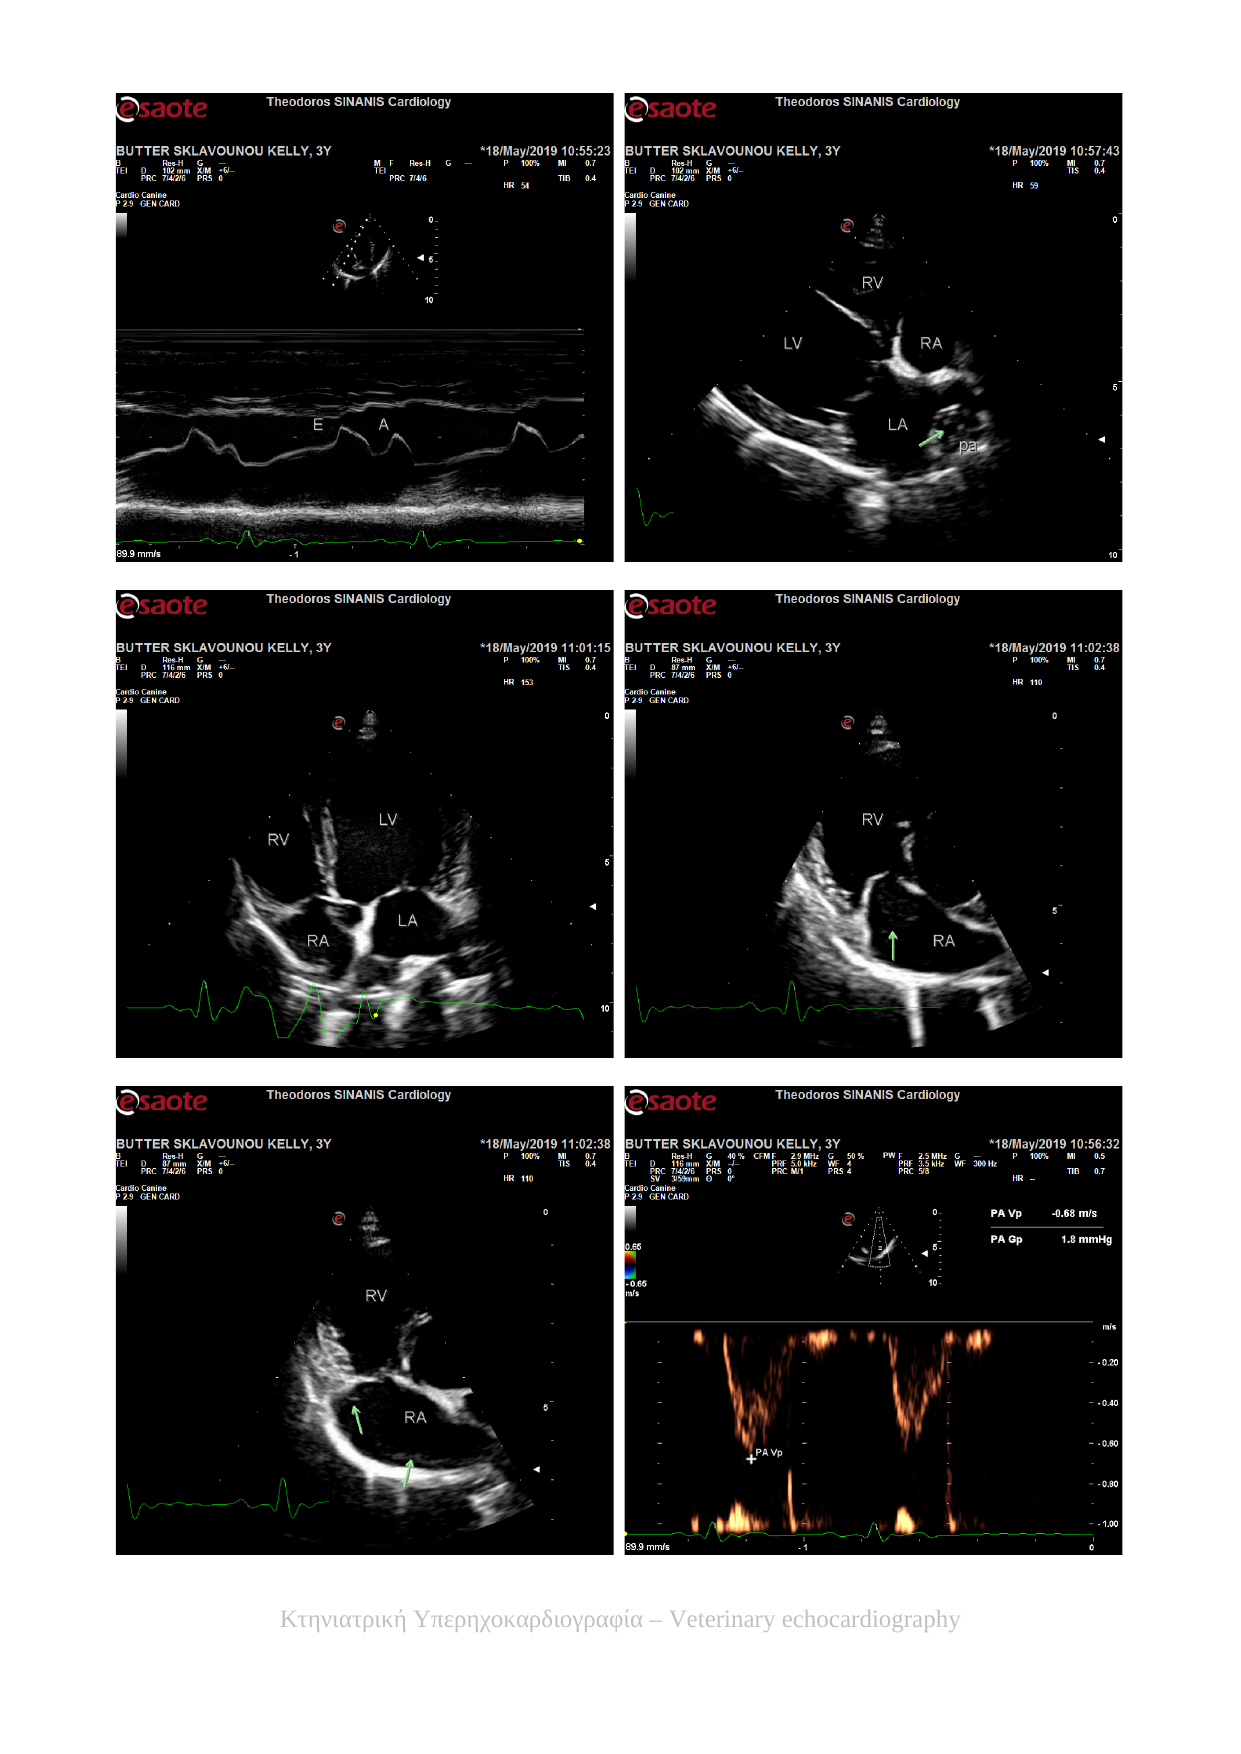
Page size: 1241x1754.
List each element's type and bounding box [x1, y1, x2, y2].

picture [624, 93, 1123, 562]
picture [115, 590, 614, 1058]
picture [624, 590, 1123, 1058]
picture [115, 93, 614, 562]
picture [624, 1086, 1123, 1555]
picture [115, 1086, 614, 1555]
